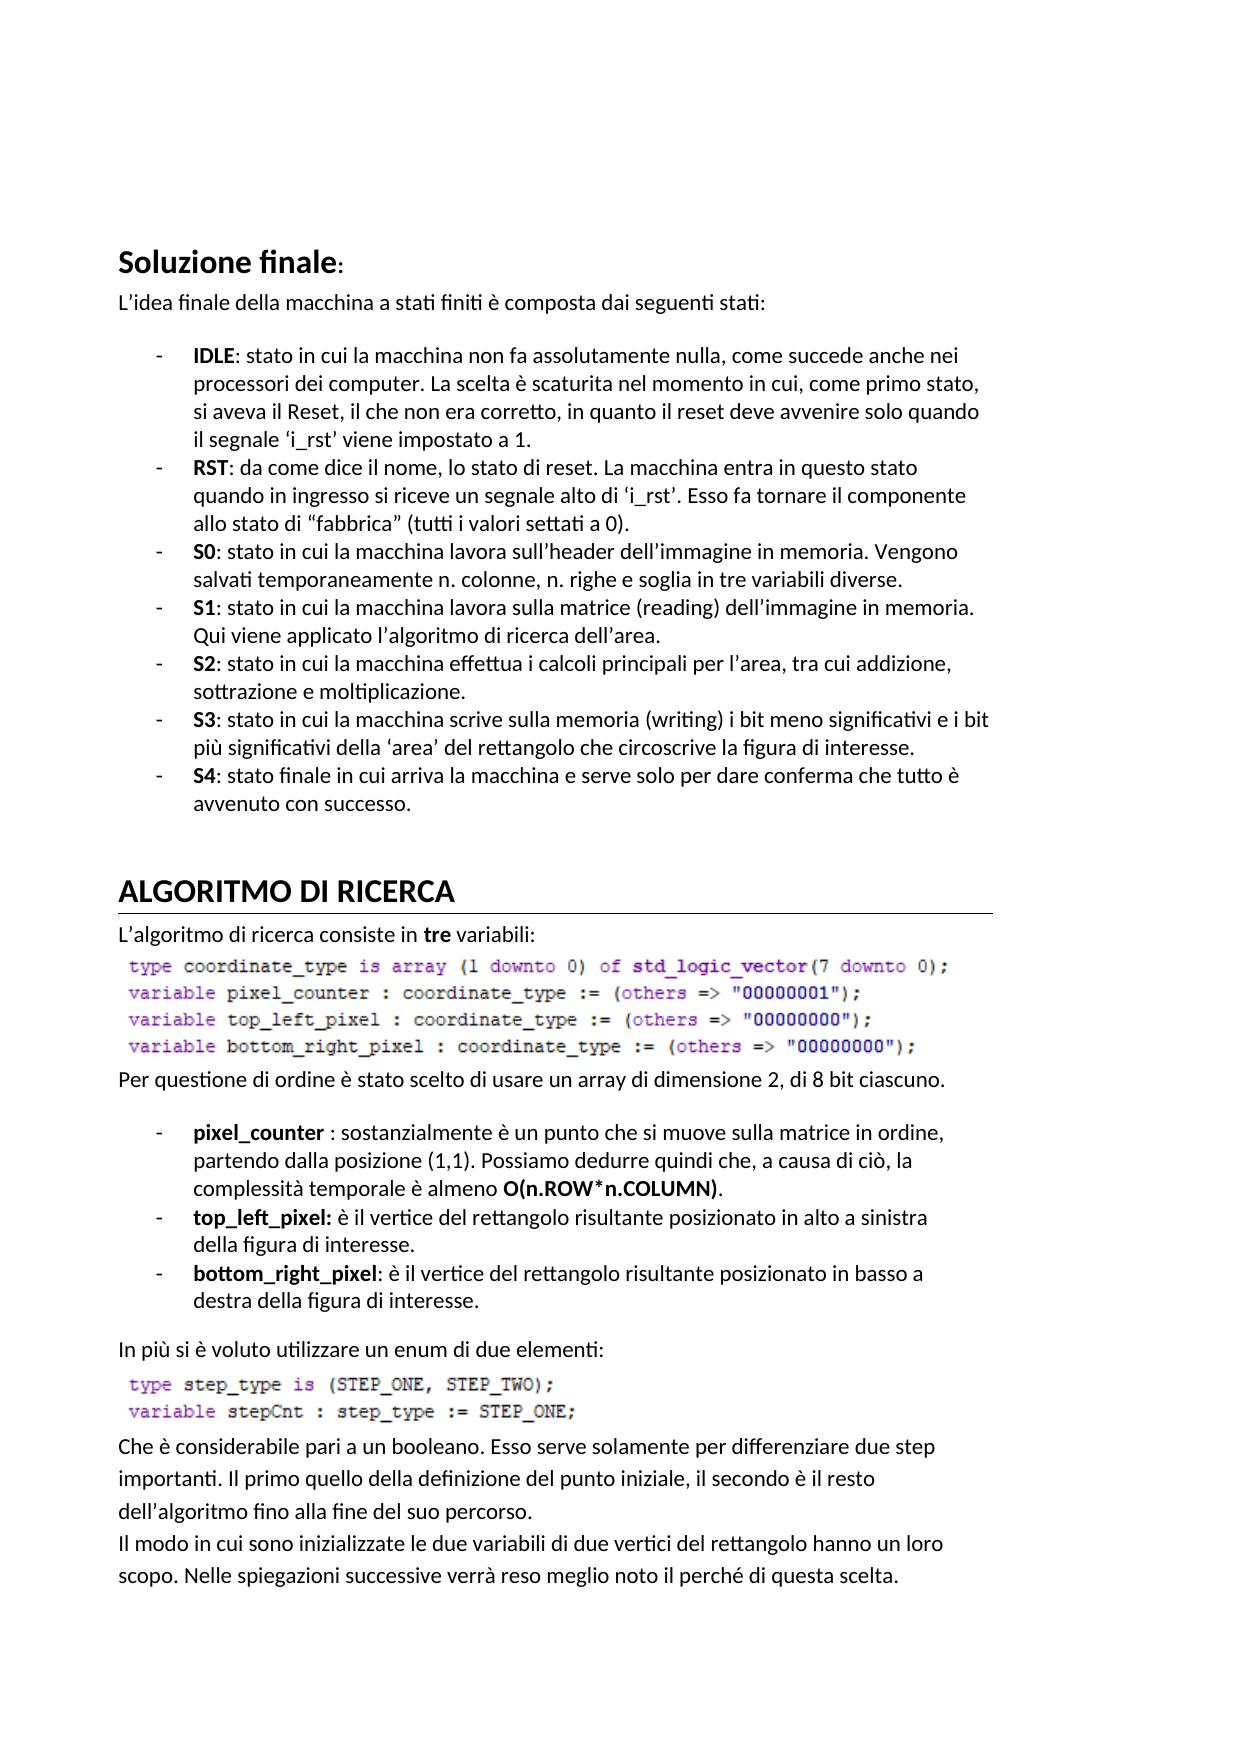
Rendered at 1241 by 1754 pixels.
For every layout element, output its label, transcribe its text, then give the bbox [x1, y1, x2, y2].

text Il modo in cui sono inizializzate le due variabili di due vertici del rettangolo hanno un loro scopo. Nelle spiegazioni successive verrà reso meglio noto il perché di questa scelta. [118, 1529, 974, 1589]
text In più si è voluto utilizzare un enum di due elementi: [118, 1336, 974, 1363]
list S2: stato in cui la macchina effettua i calcoli principali per l’area, tra cui addizione, sottrazione e moltiplicazione. [156, 649, 993, 705]
text L’algoritmo di ricerca consiste in tre variabili: [118, 920, 974, 948]
list S3: stato in cui la macchina scrive sulla memoria (writing) i bit meno significativi e i bit più significativi della ‘area’ del rettangolo che circoscrive la figura di interesse. [156, 705, 993, 761]
list IDLE: stato in cui la macchina non fa assolutamente nulla, come succede anche nei processori dei computer. La scelta è scaturita nel momento in cui, come primo stato, si aveva il Reset, il che non era corretto, in quanto il reset deve avvenire solo quando il segnale ‘i_rst’ viene impostato a 1. [156, 341, 993, 453]
text Per questione di ordine è stato scelto di usare un array di dimensione 2, di 8 bit ciascuno. [118, 1066, 974, 1093]
list S0: stato in cui la macchina lavora sull’header dell’immagine in memoria. Vengono salvati temporaneamente n. colonne, n. righe e soglia in tre variabili diverse. [156, 537, 993, 593]
list bottom_right_pixel: è il vertice del rettangolo risultante posizionato in basso a destra della figura di interesse. [156, 1259, 974, 1315]
text Che è considerabile pari a un booleano. Esso serve solamente per differenziare due step importanti. Il primo quello della definizione del punto iniziale, il secondo è il resto dell’algoritmo fino alla fine del suo percorso. [118, 1432, 974, 1525]
list pixel_counter : sostanzialmente è un punto che si muove sulla matrice in ordine, partendo dalla posizione (1,1). Possiamo dedurre quindi che, a causa di ciò, la complessità temporale è almeno O(n.ROW*n.COLUMN). [156, 1118, 974, 1203]
list top_left_pixel: è il vertice del rettangolo risultante posizionato in alto a sinistra della figura di interesse. [156, 1203, 974, 1259]
text ALGORITMO DI RICERCA [118, 870, 993, 913]
list RST: da come dice il nome, lo stato di reset. La macchina entra in questo stato quando in ingresso si riceve un segnale alto di ‘i_rst’. Esso fa tornare il componente allo stato di “fabbrica” (tutti i valori settati a 0). [156, 453, 993, 537]
text Soluzione finale: [118, 241, 993, 282]
picture [118, 1367, 584, 1429]
picture [118, 952, 954, 1062]
list S1: stato in cui la macchina lavora sulla matrice (reading) dell’immagine in memoria. Qui viene applicato l’algoritmo di ricerca dell’area. [156, 593, 993, 649]
text L’idea finale della macchina a stati finiti è composta dai seguenti stati: [118, 288, 993, 316]
list S4: stato finale in cui arriva la macchina e serve solo per dare conferma che tutto è avvenuto con successo. [156, 761, 993, 817]
